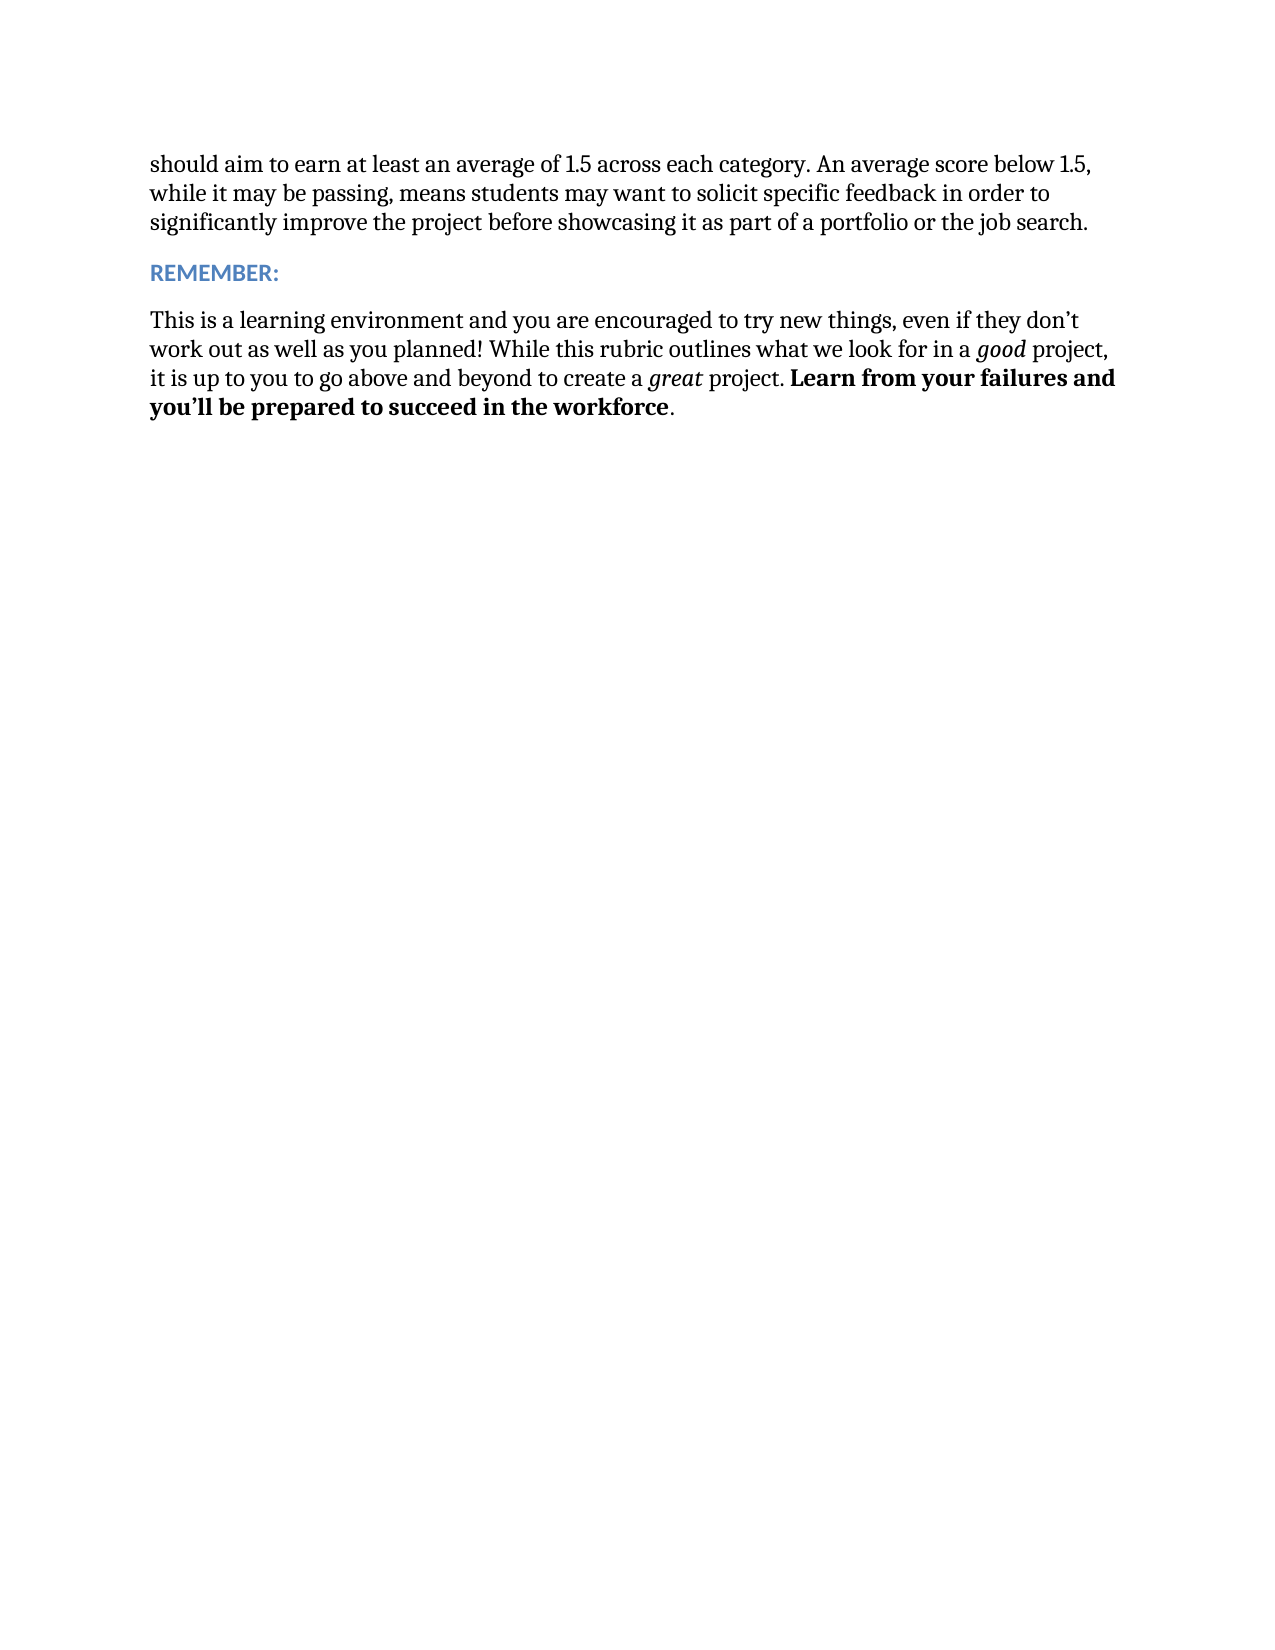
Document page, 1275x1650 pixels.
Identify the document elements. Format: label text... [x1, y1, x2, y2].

subtitle REMEMBER: [150, 257, 1125, 288]
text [150, 150, 1125, 236]
text This is a learning environment and you are encouraged to try new things, even if they don’t work out as well as you planned! While this rubric outlines what we look for in a good project, it is up to you to go above and beyond to create a great project. Learn from your failures and you’ll be prepared to succeed in the workforce. [150, 306, 1125, 421]
